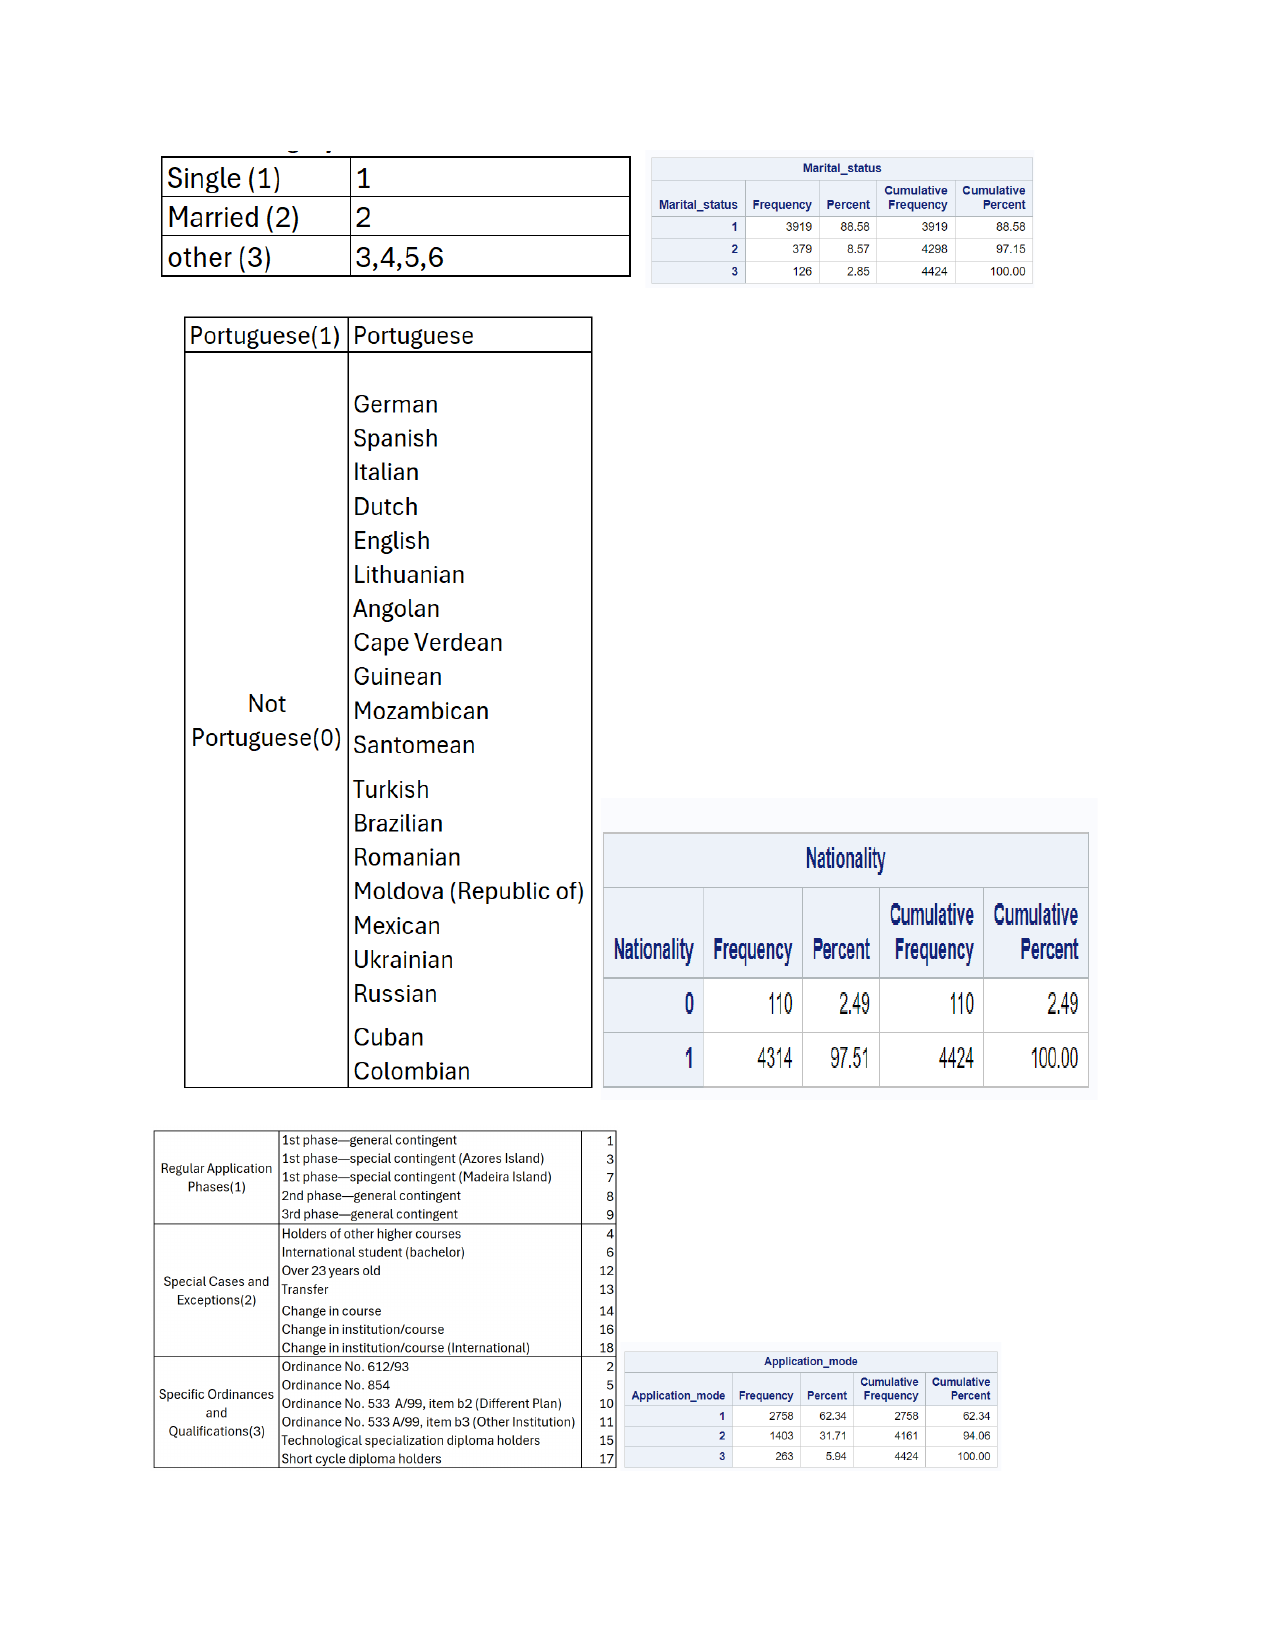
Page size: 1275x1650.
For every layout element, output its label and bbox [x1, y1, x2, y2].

picture [150, 151, 639, 288]
picture [150, 1125, 1002, 1471]
picture [645, 150, 1035, 288]
picture [177, 312, 1098, 1100]
